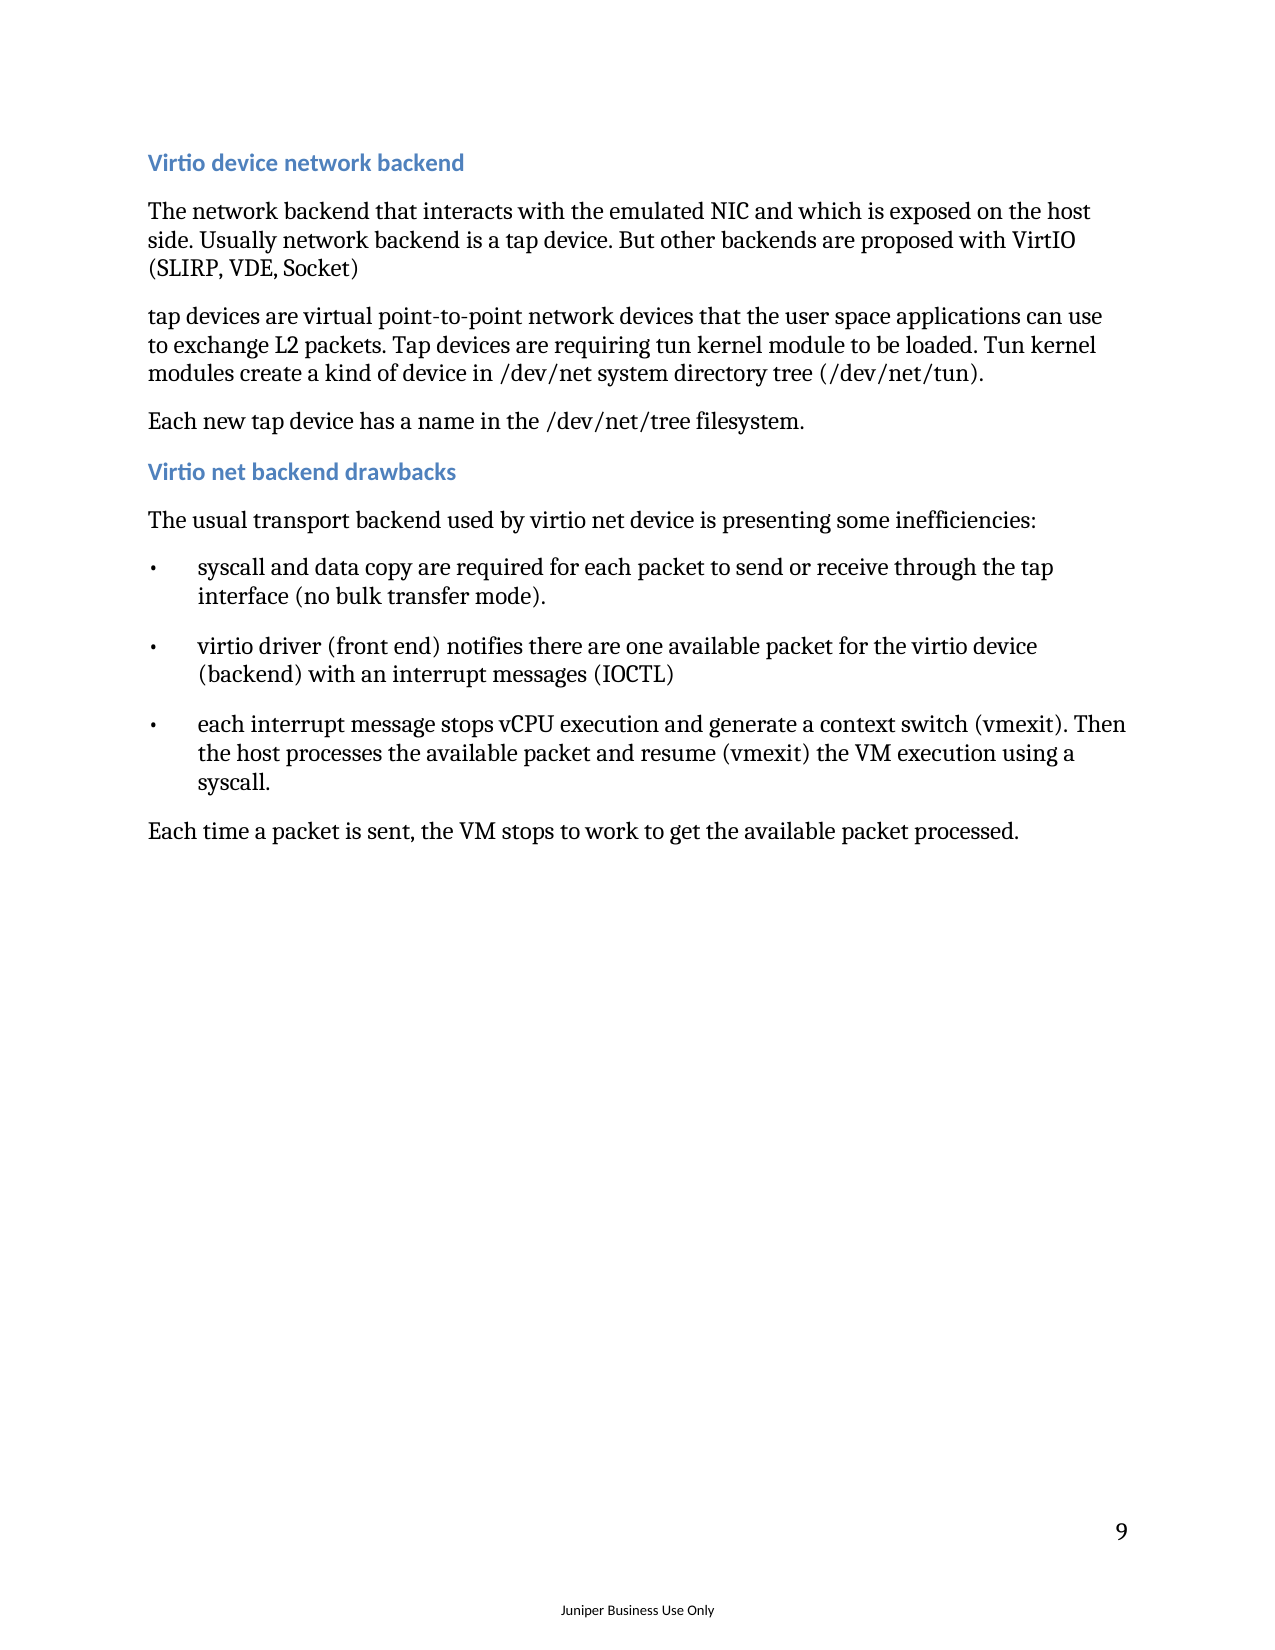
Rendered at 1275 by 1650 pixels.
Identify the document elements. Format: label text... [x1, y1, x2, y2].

text The network backend that interacts with the emulated NIC and which is exposed on the host side. Usually network backend is a tap device. But other backends are proposed with VirtIO (SLIRP, VDE, Socket) [148, 197, 1127, 283]
text tap devices are virtual point-to-point network devices that the user space applications can use to exchange L2 packets. Tap devices are requiring tun kernel module to be loaded. Tun kernel modules create a kind of device in /dev/net system directory tree (/dev/net/tun). [148, 302, 1127, 388]
list syscall and data copy are required for each packet to send or receive through the tap interface (no bulk transfer mode). [148, 553, 1127, 611]
subtitle Virtio net backend drawbacks [148, 456, 1127, 487]
list virtio driver (front end) notifies there are one available packet for the virtio device (backend) with an interrupt messages (IOCTL) [148, 632, 1127, 689]
list each interrupt message stops vCPU execution and generate a context switch (vmexit). Then the host processes the available packet and resume (vmexit) the VM execution using a syscall. [148, 710, 1127, 796]
text Each time a packet is sent, the VM stops to work to get the available packet processed. [148, 817, 1127, 846]
text The usual transport backend used by virtio net device is presenting some inefficiencies: [148, 506, 1127, 534]
text Each new tap device has a name in the /dev/net/tree filesystem. [148, 407, 1127, 436]
subtitle Virtio device network backend [148, 148, 1127, 178]
